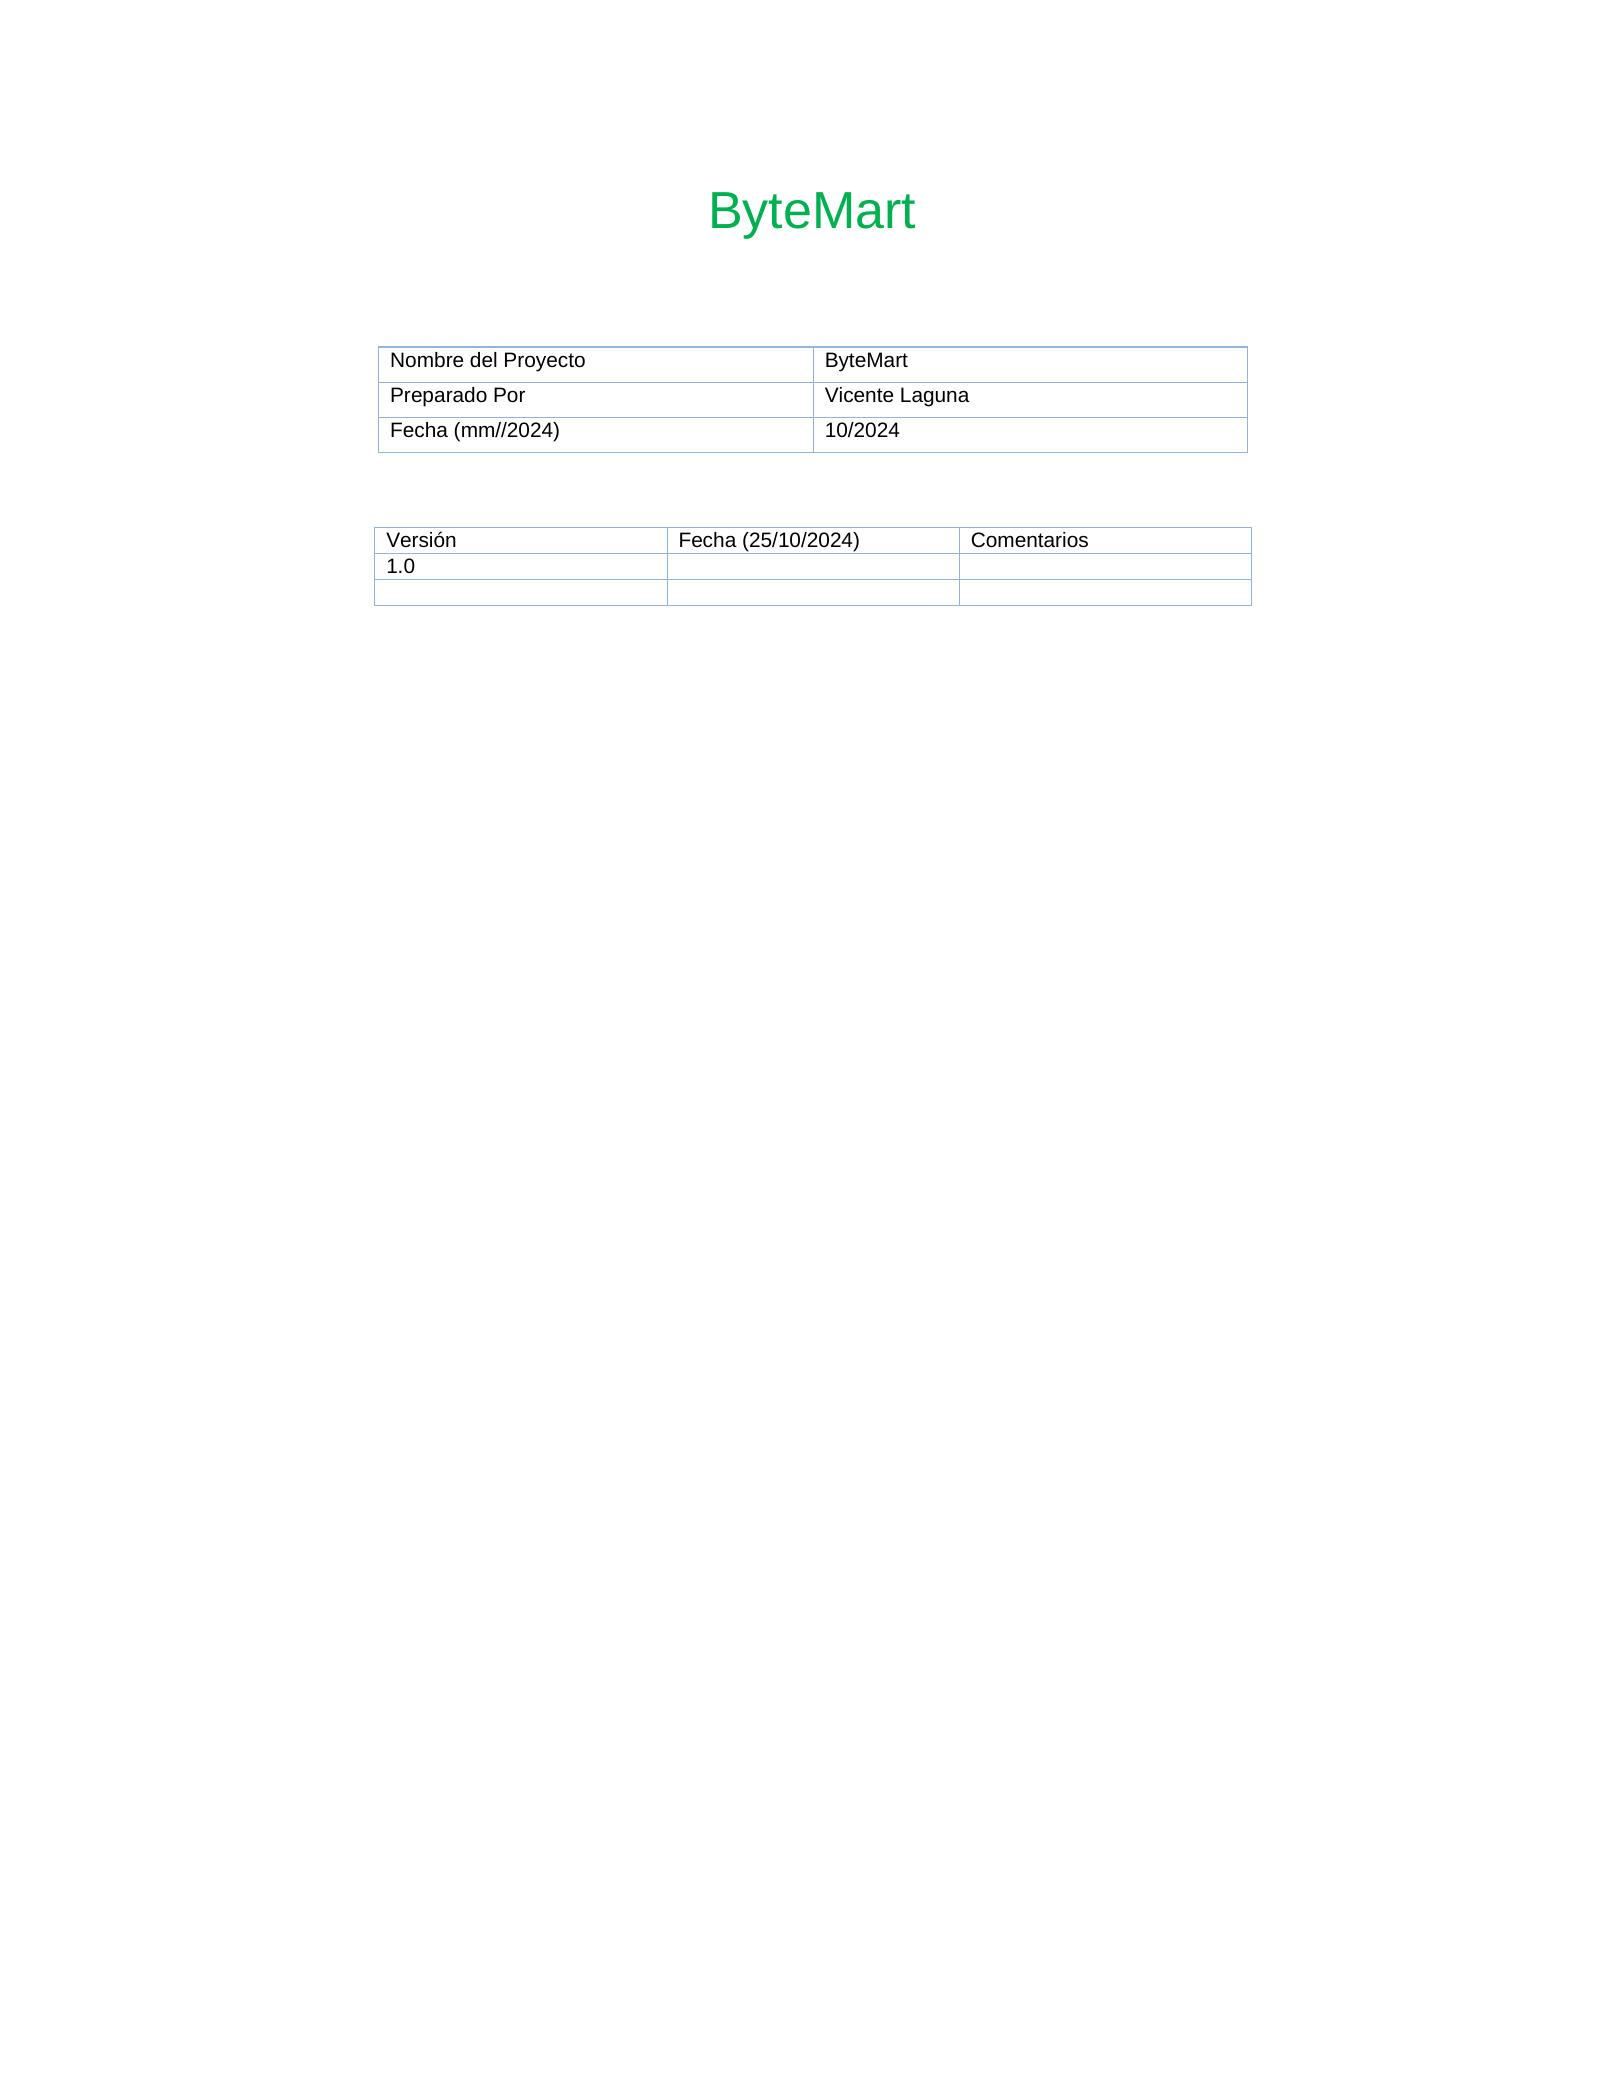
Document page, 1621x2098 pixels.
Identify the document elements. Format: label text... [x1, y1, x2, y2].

table_cell 1.0 [375, 554, 667, 579]
table_cell Vicente Laguna [814, 383, 1247, 417]
table_cell Preparado Por [379, 383, 813, 417]
table_cell [960, 580, 1251, 605]
table_cell [960, 554, 1251, 579]
table_cell [668, 580, 959, 605]
table_header ByteMart [814, 348, 1247, 382]
table_cell [375, 580, 667, 605]
table_cell 10/2024 [814, 418, 1247, 452]
table_header Fecha (25/10/2024) [668, 528, 959, 553]
table_header Versión [375, 528, 667, 553]
table_cell Fecha (mm//2024) [379, 418, 813, 452]
text ByteMart [94, 179, 1530, 239]
table_header Nombre del Proyecto [379, 348, 813, 382]
table_cell [668, 554, 959, 579]
table_header Comentarios [960, 528, 1251, 553]
